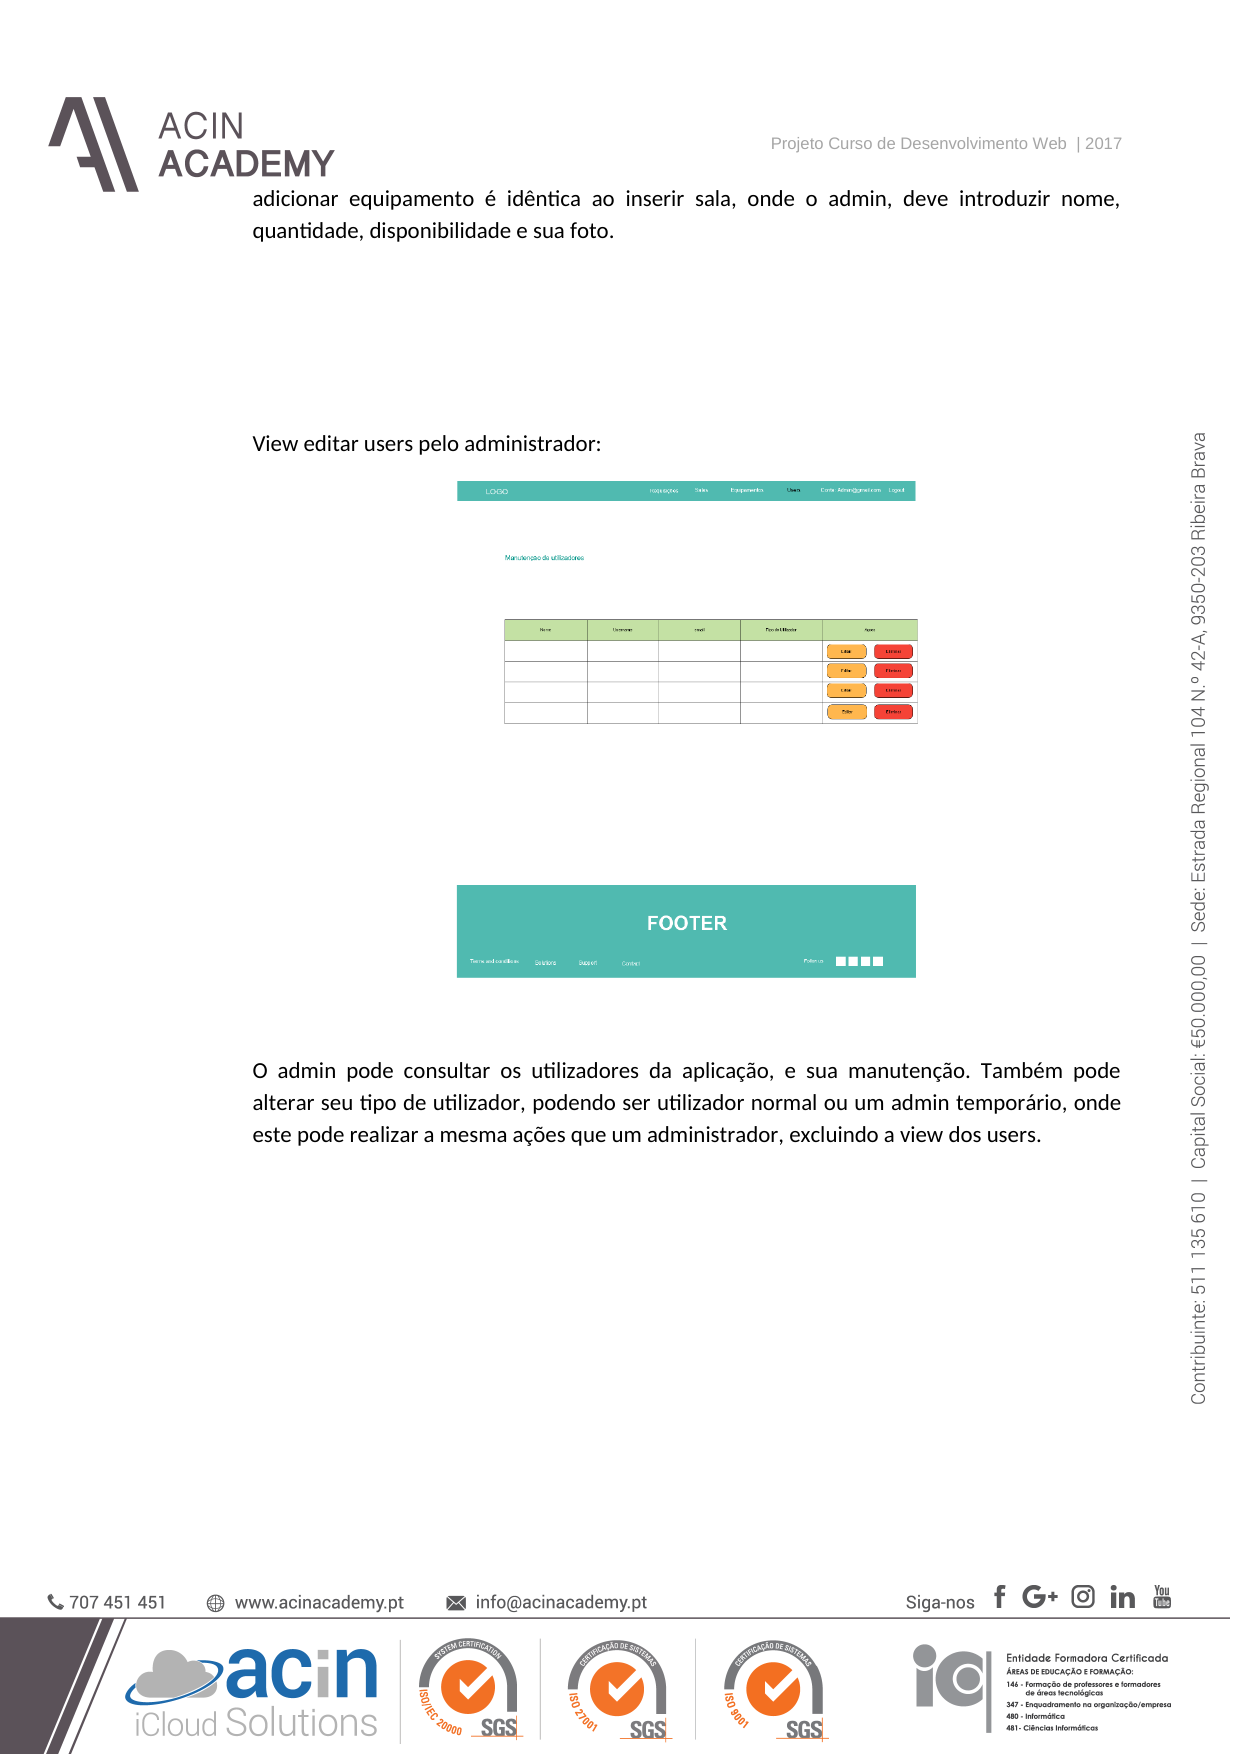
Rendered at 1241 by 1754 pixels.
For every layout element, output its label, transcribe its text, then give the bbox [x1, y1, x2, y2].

text View editar users pelo administrador: [252, 429, 1122, 457]
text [252, 184, 1122, 244]
text O admin pode consultar os utilizadores da aplicação, e sua manutenção. Também pode alterar seu tipo de utilizador, podendo ser utilizador normal ou um admin temporário, onde este pode realizar a mesma ações que um administrador, excluindo a view dos users. [252, 1056, 1122, 1149]
picture [0, 8, 1230, 1754]
